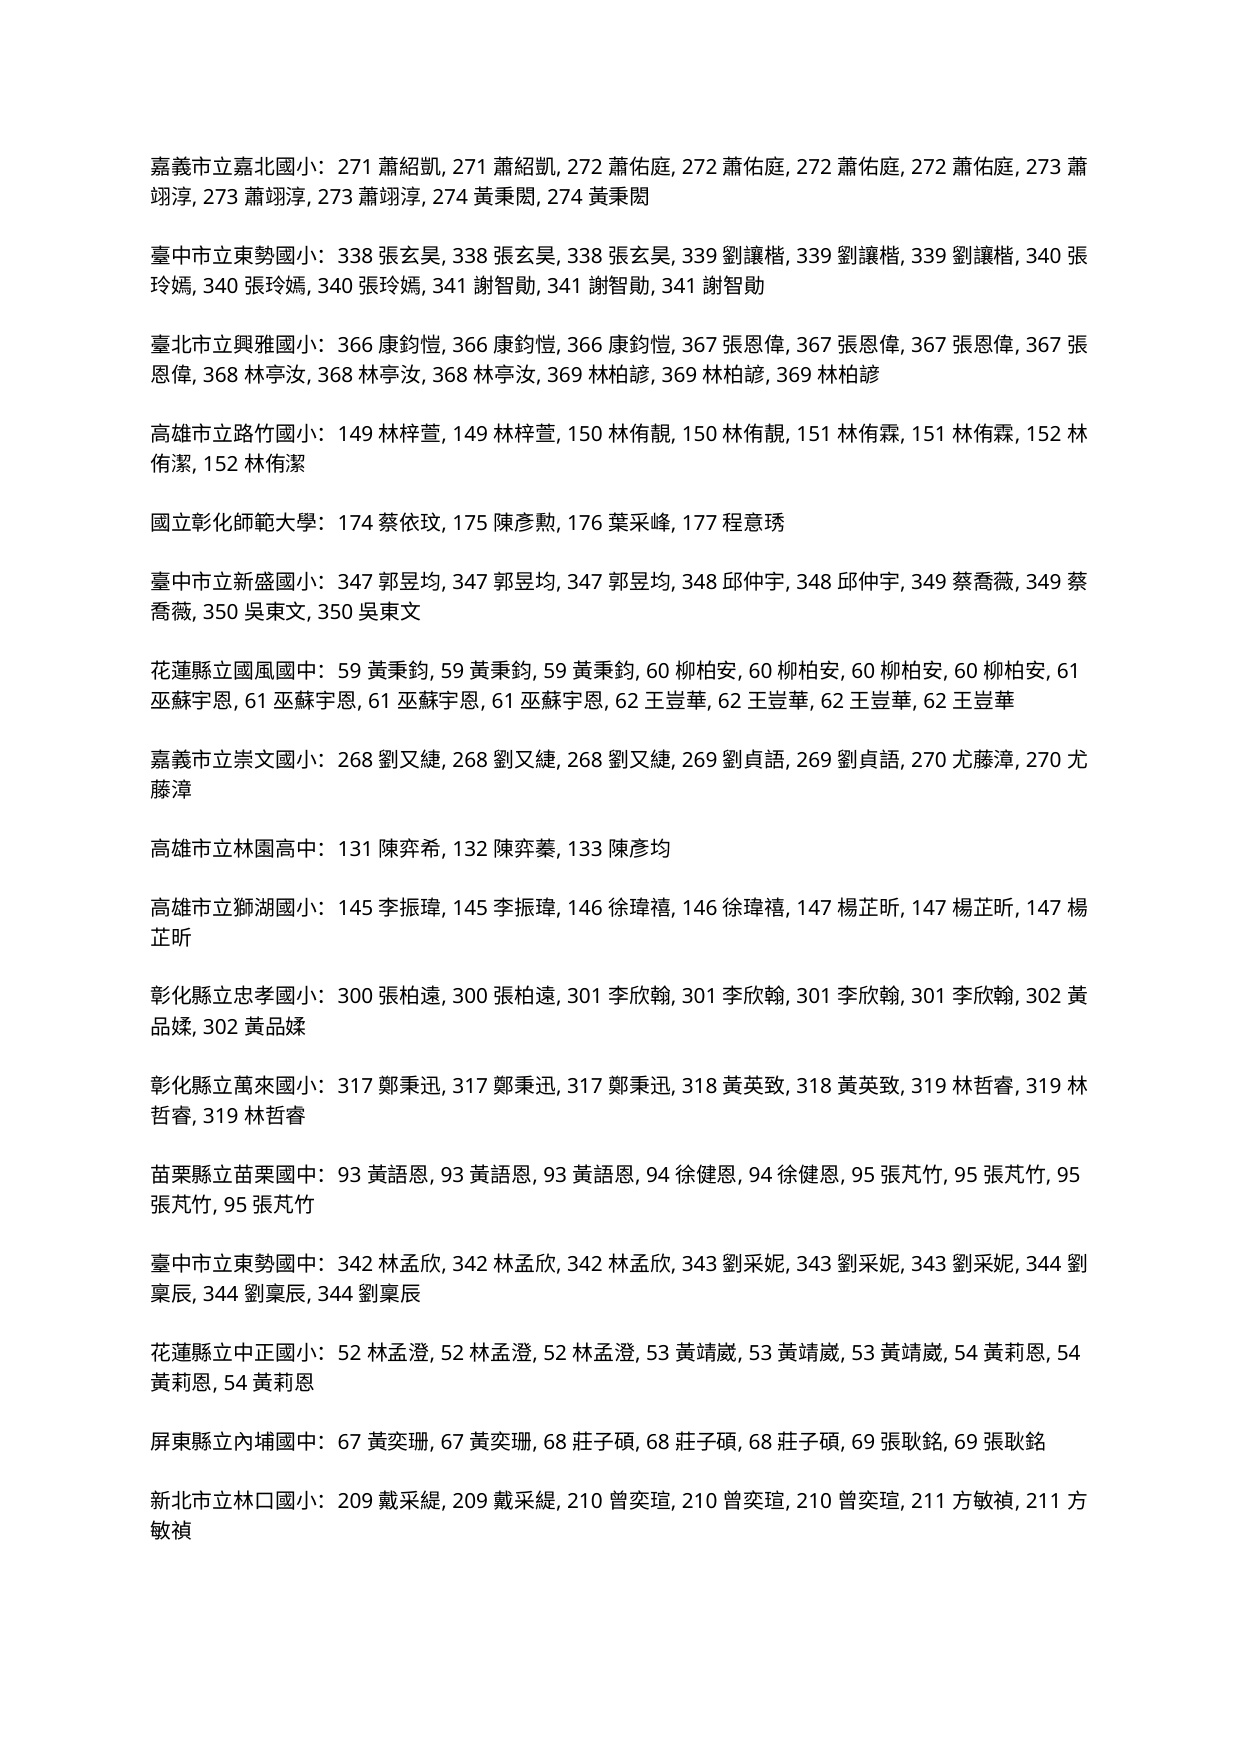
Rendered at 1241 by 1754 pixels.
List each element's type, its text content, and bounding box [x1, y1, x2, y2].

text 嘉義市立崇文國小：268 劉又緁, 268 劉又緁, 268 劉又緁, 269 劉貞語, 269 劉貞語, 270 尤藤漳, 270 尤藤漳 [150, 743, 1090, 804]
text 臺中市立新盛國小：347 郭昱均, 347 郭昱均, 347 郭昱均, 348 邱仲宇, 348 邱仲宇, 349 蔡喬薇, 349 蔡喬薇, 350 吳東文, 350 吳東文 [150, 565, 1090, 626]
text 臺中市立東勢國小：338 張玄昊, 338 張玄昊, 338 張玄昊, 339 劉讓楷, 339 劉讓楷, 339 劉讓楷, 340 張玲嫣, 340 張玲嫣, 340 張玲嫣, 341 謝智勛, 341 謝智勛, 341 謝智勛 [150, 239, 1090, 300]
text 彰化縣立忠孝國小：300 張柏遠, 300 張柏遠, 301 李欣翰, 301 李欣翰, 301 李欣翰, 301 李欣翰, 302 黃品媃, 302 黃品媃 [150, 980, 1090, 1040]
text 彰化縣立萬來國小：317 鄭秉迅, 317 鄭秉迅, 317 鄭秉迅, 318 黃英致, 318 黃英致, 319 林哲睿, 319 林哲睿, 319 林哲睿 [150, 1069, 1090, 1129]
text 高雄市立路竹國小：149 林梓萱, 149 林梓萱, 150 林侑靚, 150 林侑靚, 151 林侑霖, 151 林侑霖, 152 林侑潔, 152 林侑潔 [150, 417, 1090, 478]
text 花蓮縣立中正國小：52 林孟澄, 52 林孟澄, 52 林孟澄, 53 黃靖崴, 53 黃靖崴, 53 黃靖崴, 54 黃莉恩, 54 黃莉恩, 54 黃莉恩 [150, 1336, 1090, 1397]
text 臺中市立東勢國中：342 林孟欣, 342 林孟欣, 342 林孟欣, 343 劉采妮, 343 劉采妮, 343 劉采妮, 344 劉稟辰, 344 劉稟辰, 344 劉稟辰 [150, 1247, 1090, 1308]
text 高雄市立林園高中：131 陳弈希, 132 陳弈蓁, 133 陳彥均 [150, 832, 1090, 862]
text 花蓮縣立國風國中：59 黃秉鈞, 59 黃秉鈞, 59 黃秉鈞, 60 柳柏安, 60 柳柏安, 60 柳柏安, 60 柳柏安, 61 巫蘇宇恩, 61 巫蘇宇恩, 61 巫蘇宇恩, 61 巫蘇宇恩, 62 王豈華, 62 王豈華, 62 王豈華, 62 王豈華 [150, 654, 1090, 715]
text 新北市立林口國小：209 戴采緹, 209 戴采緹, 210 曾奕瑄, 210 曾奕瑄, 210 曾奕瑄, 211 方敏禎, 211 方敏禎 [150, 1484, 1090, 1544]
text 臺北市立興雅國小：366 康鈞愷, 366 康鈞愷, 366 康鈞愷, 367 張恩偉, 367 張恩偉, 367 張恩偉, 367 張恩偉, 368 林亭汝, 368 林亭汝, 368 林亭汝, 369 林柏諺, 369 林柏諺, 369 林柏諺 [150, 328, 1090, 389]
text 屏東縣立內埔國中：67 黃奕珊, 67 黃奕珊, 68 莊子碩, 68 莊子碩, 68 莊子碩, 69 張耿銘, 69 張耿銘 [150, 1425, 1090, 1455]
text 國立彰化師範大學：174 蔡依玟, 175 陳彥勲, 176 葉采峰, 177 程意琇 [150, 506, 1090, 537]
text 苗栗縣立苗栗國中：93 黃語恩, 93 黃語恩, 93 黃語恩, 94 徐健恩, 94 徐健恩, 95 張芃竹, 95 張芃竹, 95 張芃竹, 95 張芃竹 [150, 1158, 1090, 1218]
text 嘉義市立嘉北國小：271 蕭紹凱, 271 蕭紹凱, 272 蕭佑庭, 272 蕭佑庭, 272 蕭佑庭, 272 蕭佑庭, 273 蕭翊淳, 273 蕭翊淳, 273 蕭翊淳, 274 黃秉閎, 274 黃秉閎 [150, 150, 1090, 211]
text 高雄市立獅湖國小：145 李振瑋, 145 李振瑋, 146 徐瑋禧, 146 徐瑋禧, 147 楊芷昕, 147 楊芷昕, 147 楊芷昕 [150, 891, 1090, 951]
